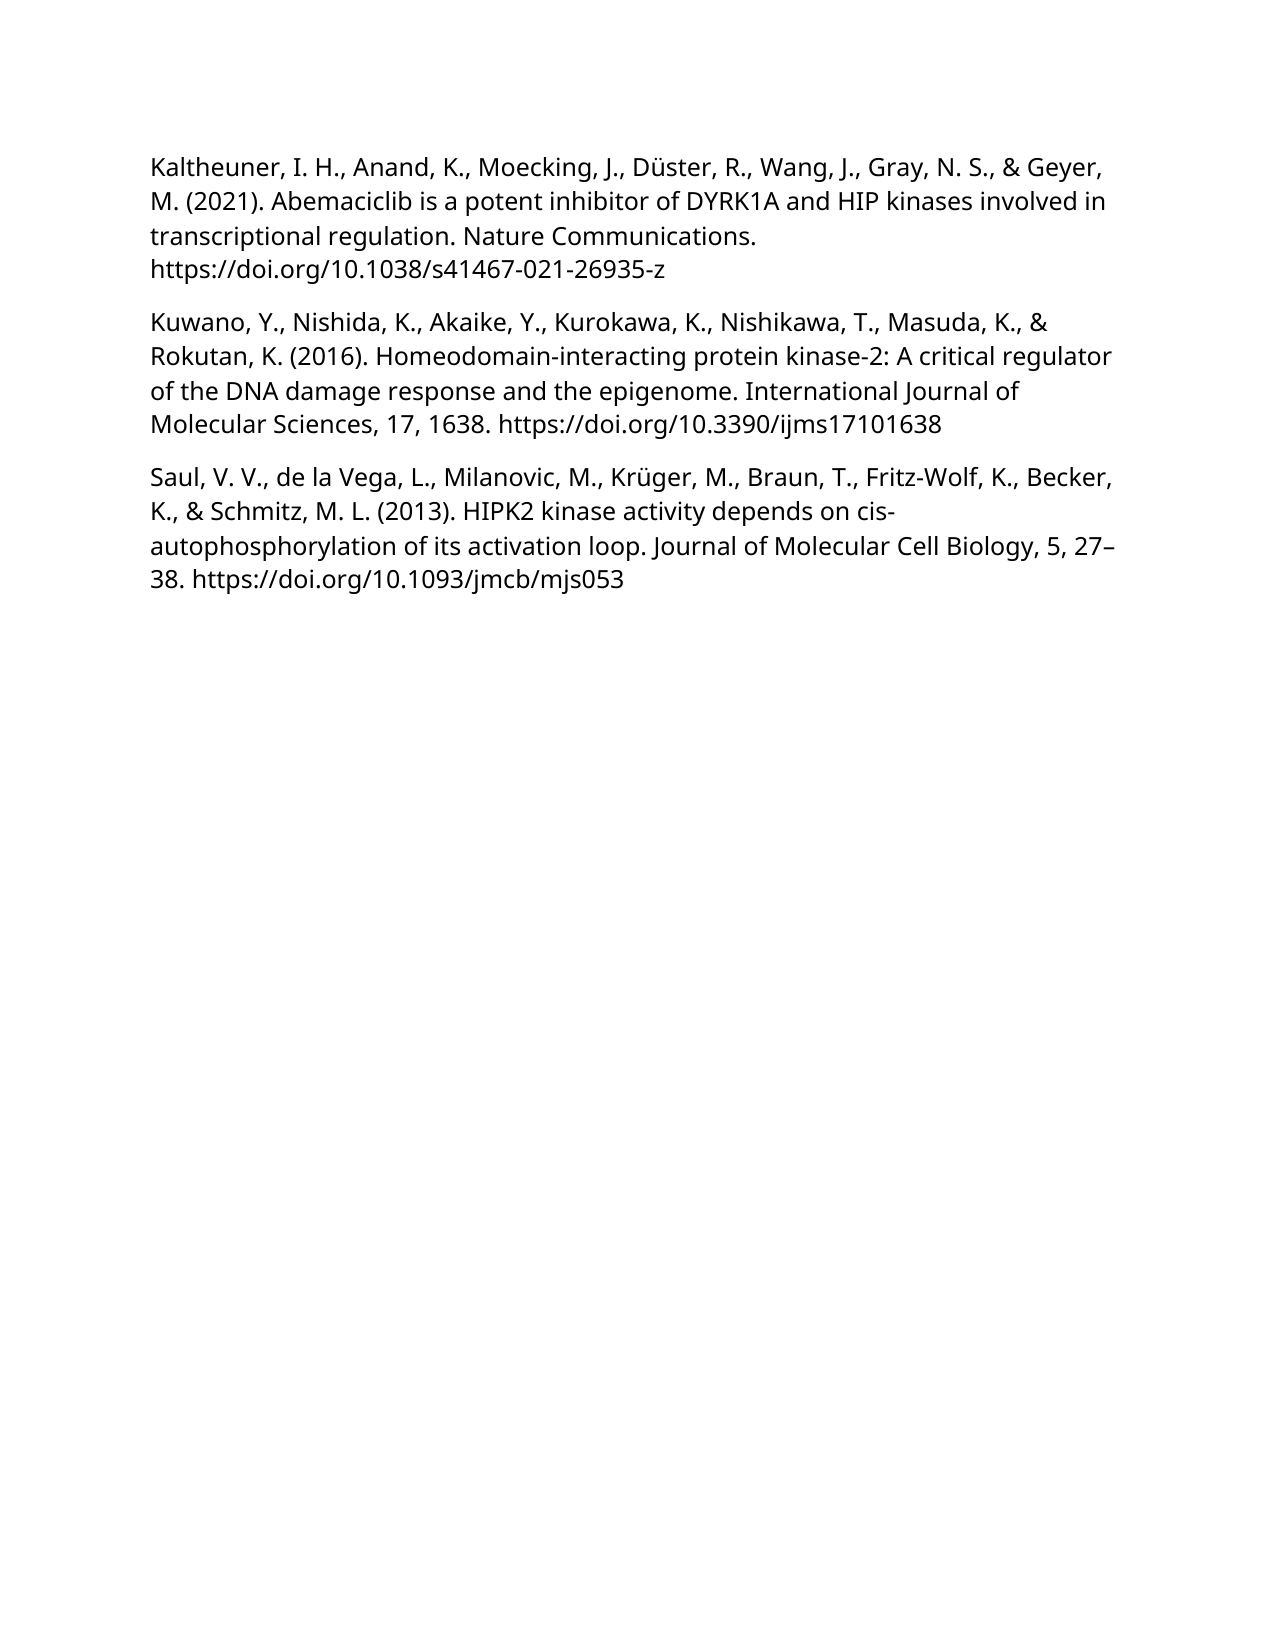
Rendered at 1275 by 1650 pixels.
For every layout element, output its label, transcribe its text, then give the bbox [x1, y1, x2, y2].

text Kaltheuner, I. H., Anand, K., Moecking, J., Düster, R., Wang, J., Gray, N. S., & Geyer, M. (2021). Abemaciclib is a potent inhibitor of DYRK1A and HIP kinases involved in transcriptional regulation. Nature Communications. https://doi.org/10.1038/s41467-021-26935-z [150, 150, 1125, 286]
text Kuwano, Y., Nishida, K., Akaike, Y., Kurokawa, K., Nishikawa, T., Masuda, K., & Rokutan, K. (2016). Homeodomain-interacting protein kinase-2: A critical regulator of the DNA damage response and the epigenome. International Journal of Molecular Sciences, 17, 1638. https://doi.org/10.3390/ijms17101638 [150, 305, 1125, 441]
text Saul, V. V., de la Vega, L., Milanovic, M., Krüger, M., Braun, T., Fritz-Wolf, K., Becker, K., & Schmitz, M. L. (2013). HIPK2 kinase activity depends on cis-autophosphorylation of its activation loop. Journal of Molecular Cell Biology, 5, 27–38. https://doi.org/10.1093/jmcb/mjs053 [150, 460, 1125, 596]
